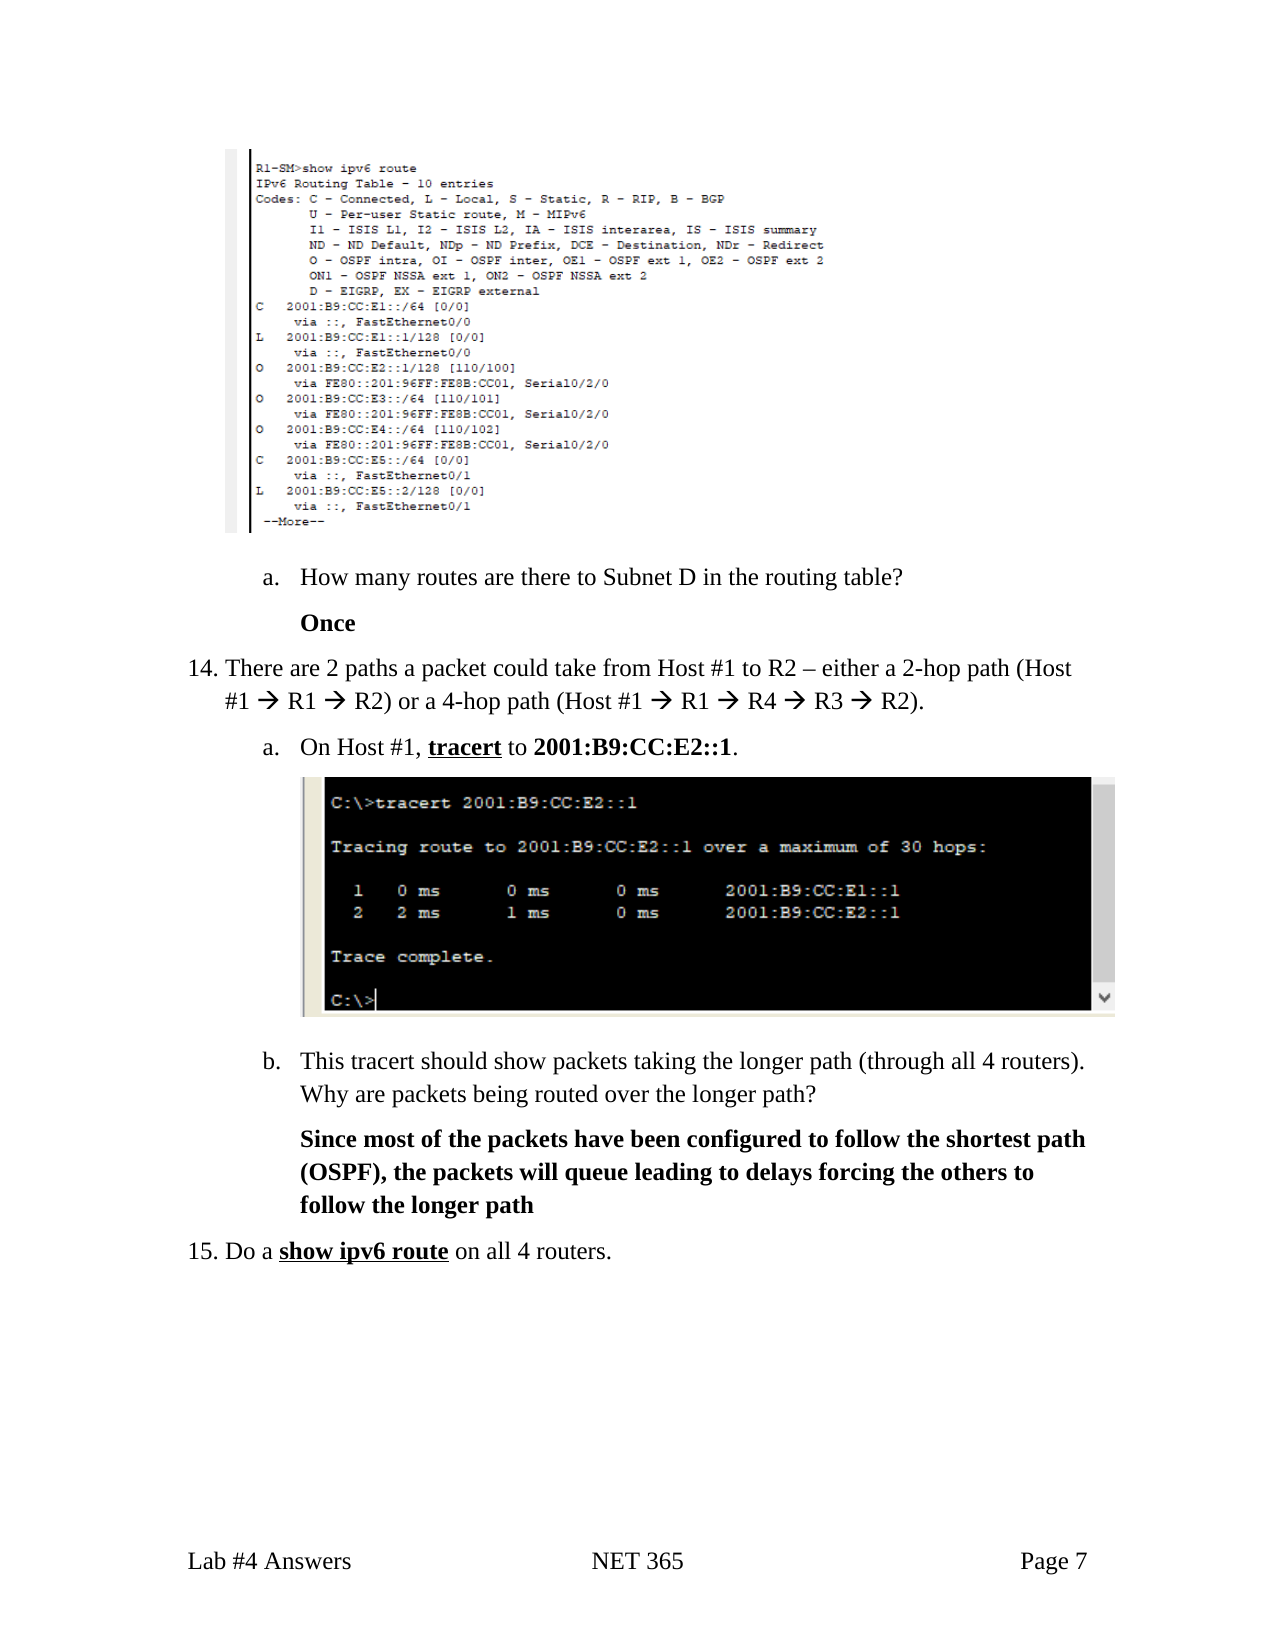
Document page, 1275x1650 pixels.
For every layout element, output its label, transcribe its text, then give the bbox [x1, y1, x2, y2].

list Do a show ipv6 route on all 4 routers. [187, 1236, 1087, 1264]
list On Host #1, tracert to 2001:B9:CC:E2::1. [262, 732, 1087, 761]
list This tracert should show packets taking the longer path (through all 4 routers). Why are packets being routed over the longer path? [262, 1046, 1087, 1107]
picture [225, 149, 1126, 533]
list There are 2 paths a packet could take from Host #1 to R2 – either a 2-hop path (Host #1 R1 R2) or a 4-hop path (Host #1 R1 R4 R3 R2). [187, 653, 1087, 715]
text Once [300, 608, 1087, 636]
list How many routes are there to Subnet D in the routing table? [262, 562, 1087, 591]
picture [300, 777, 1115, 1017]
text Since most of the packets have been configured to follow the shortest path (OSPF), the packets will queue leading to delays forcing the others to follow the longer path [300, 1124, 1087, 1219]
